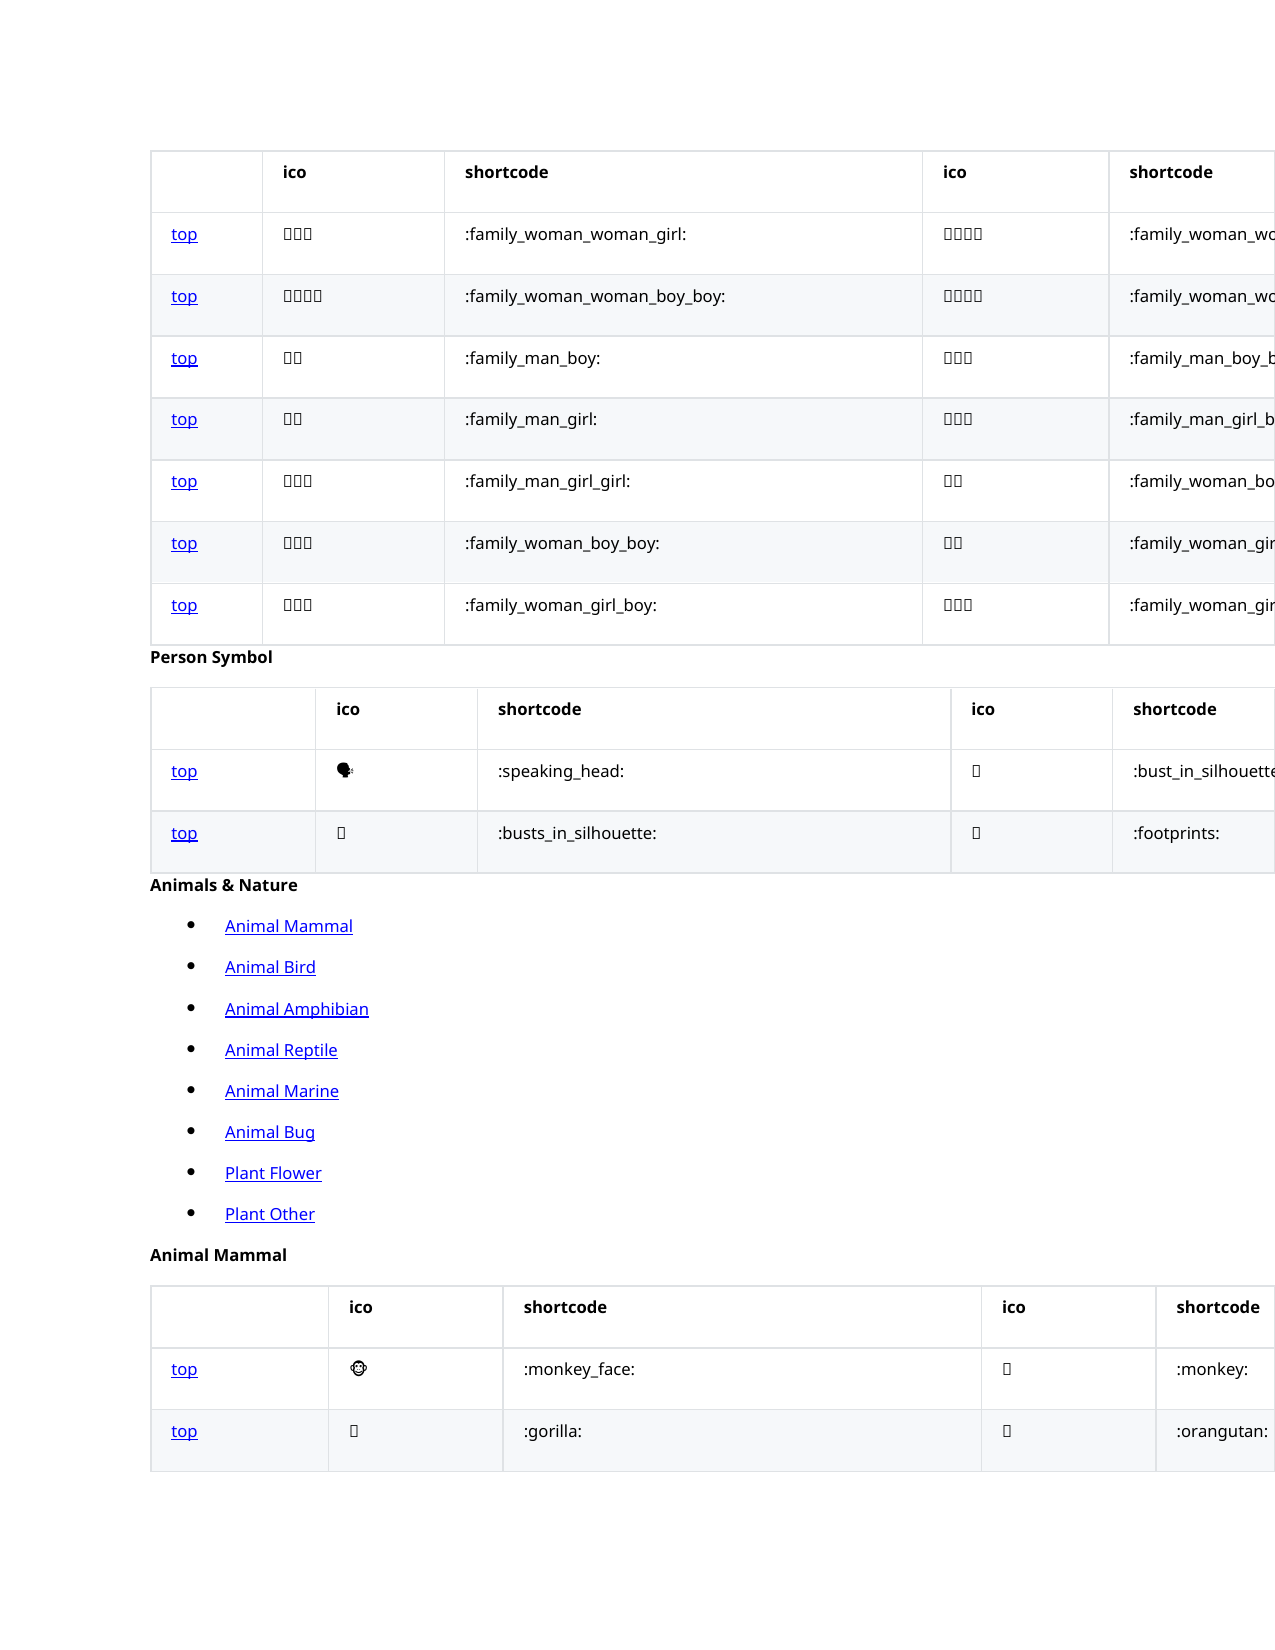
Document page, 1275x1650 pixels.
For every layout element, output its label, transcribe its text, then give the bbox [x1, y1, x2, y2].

table_cell :bust_in_silhouette: [1113, 750, 1274, 810]
table_cell top [152, 461, 262, 521]
table_header ico [982, 1287, 1155, 1347]
text Animals & Nature [150, 874, 1125, 896]
table_cell :busts_in_silhouette: [478, 812, 950, 872]
table_cell top [152, 1349, 328, 1409]
table_header shortcode [504, 1287, 981, 1347]
table_cell :speaking_head: [478, 750, 950, 810]
table_cell top [152, 1410, 328, 1471]
table_header ico [923, 152, 1108, 212]
table_cell 👩‍👧 [923, 522, 1108, 582]
table_header [152, 688, 315, 749]
table_cell 👩‍👩‍👧‍👧 [923, 275, 1108, 335]
table_cell top [152, 275, 262, 335]
text Person Symbol [150, 646, 1125, 668]
table_cell :family_man_girl_girl: [445, 461, 922, 521]
table_cell :family_woman_boy: [1110, 461, 1274, 521]
table_cell :gorilla: [504, 1410, 981, 1471]
table_cell :family_woman_woman_girl: [445, 213, 922, 273]
table_cell :family_man_boy: [445, 337, 922, 397]
text Animal Mammal [150, 1244, 1125, 1267]
list Animal Marine [187, 1079, 1125, 1102]
table_cell :family_woman_woman_boy_boy: [445, 275, 922, 335]
list Plant Other [187, 1203, 1125, 1226]
table_cell :family_woman_woman_girl_girl: [1110, 275, 1274, 335]
table_cell :family_woman_girl_boy: [445, 584, 922, 644]
table_cell 👥 [316, 812, 477, 872]
table_cell top [152, 213, 262, 273]
table_header ico [952, 688, 1112, 749]
list Plant Flower [187, 1162, 1125, 1184]
table_cell :footprints: [1113, 812, 1274, 872]
table_cell 👨‍👦‍👦 [923, 337, 1108, 397]
list Animal Bug [187, 1121, 1125, 1143]
table_cell 👤 [952, 750, 1112, 810]
list Animal Mammal [187, 915, 1125, 938]
table_header shortcode [478, 688, 951, 749]
table_cell :family_woman_girl: [1110, 522, 1274, 582]
table_cell 👩‍👦 [923, 461, 1108, 521]
table_header shortcode [1110, 152, 1274, 212]
table_cell 👩‍👧‍👦 [263, 584, 444, 644]
table_header ico [316, 688, 477, 749]
table_cell :family_man_boy_boy: [1110, 337, 1274, 397]
table_cell top [152, 812, 315, 872]
table_cell top [152, 522, 262, 582]
table_cell top [152, 750, 315, 810]
table_cell 👣 [952, 812, 1112, 872]
table_header ico [263, 152, 444, 212]
table_cell 🐵 [329, 1349, 502, 1409]
table_cell 🦧 [982, 1410, 1155, 1471]
table_cell 👨‍👦 [263, 337, 444, 397]
table_cell 👨‍👧 [263, 399, 444, 459]
table_header [152, 1287, 328, 1347]
list Animal Amphibian [187, 997, 1125, 1020]
table_cell :orangutan: [1157, 1410, 1274, 1471]
list Animal Bird [187, 956, 1125, 979]
table_cell 🦍 [329, 1410, 502, 1471]
table_cell top [152, 399, 262, 459]
table_cell 👩‍👩‍👧‍👦 [923, 213, 1108, 273]
table_cell :monkey: [1157, 1349, 1274, 1409]
list Animal Reptile [187, 1038, 1125, 1061]
table_header shortcode [1157, 1287, 1274, 1347]
table_cell 👨‍👧‍👧 [263, 461, 444, 521]
table_cell top [152, 337, 262, 397]
table_cell :family_man_girl: [445, 399, 922, 459]
table_cell :family_man_girl_boy: [1110, 399, 1274, 459]
table_header shortcode [445, 152, 922, 212]
table_cell :family_woman_woman_girl_boy: [1110, 213, 1274, 273]
table_cell :family_woman_boy_boy: [445, 522, 922, 582]
table_cell 🐒 [982, 1349, 1155, 1409]
table_cell 🗣️ [316, 750, 477, 810]
table_header shortcode [1113, 688, 1275, 749]
table_cell top [152, 584, 262, 644]
table_header [152, 152, 262, 212]
table_cell 👩‍👩‍👦‍👦 [263, 275, 444, 335]
table_cell :family_woman_girl_girl: [1110, 584, 1274, 644]
table_header ico [329, 1287, 502, 1347]
table_cell 👨‍👧‍👦 [923, 399, 1108, 459]
table_cell 👩‍👩‍👧 [263, 213, 444, 273]
table_cell 👩‍👧‍👧 [923, 584, 1108, 644]
table_cell :monkey_face: [504, 1349, 981, 1409]
table_cell 👩‍👦‍👦 [263, 522, 444, 582]
